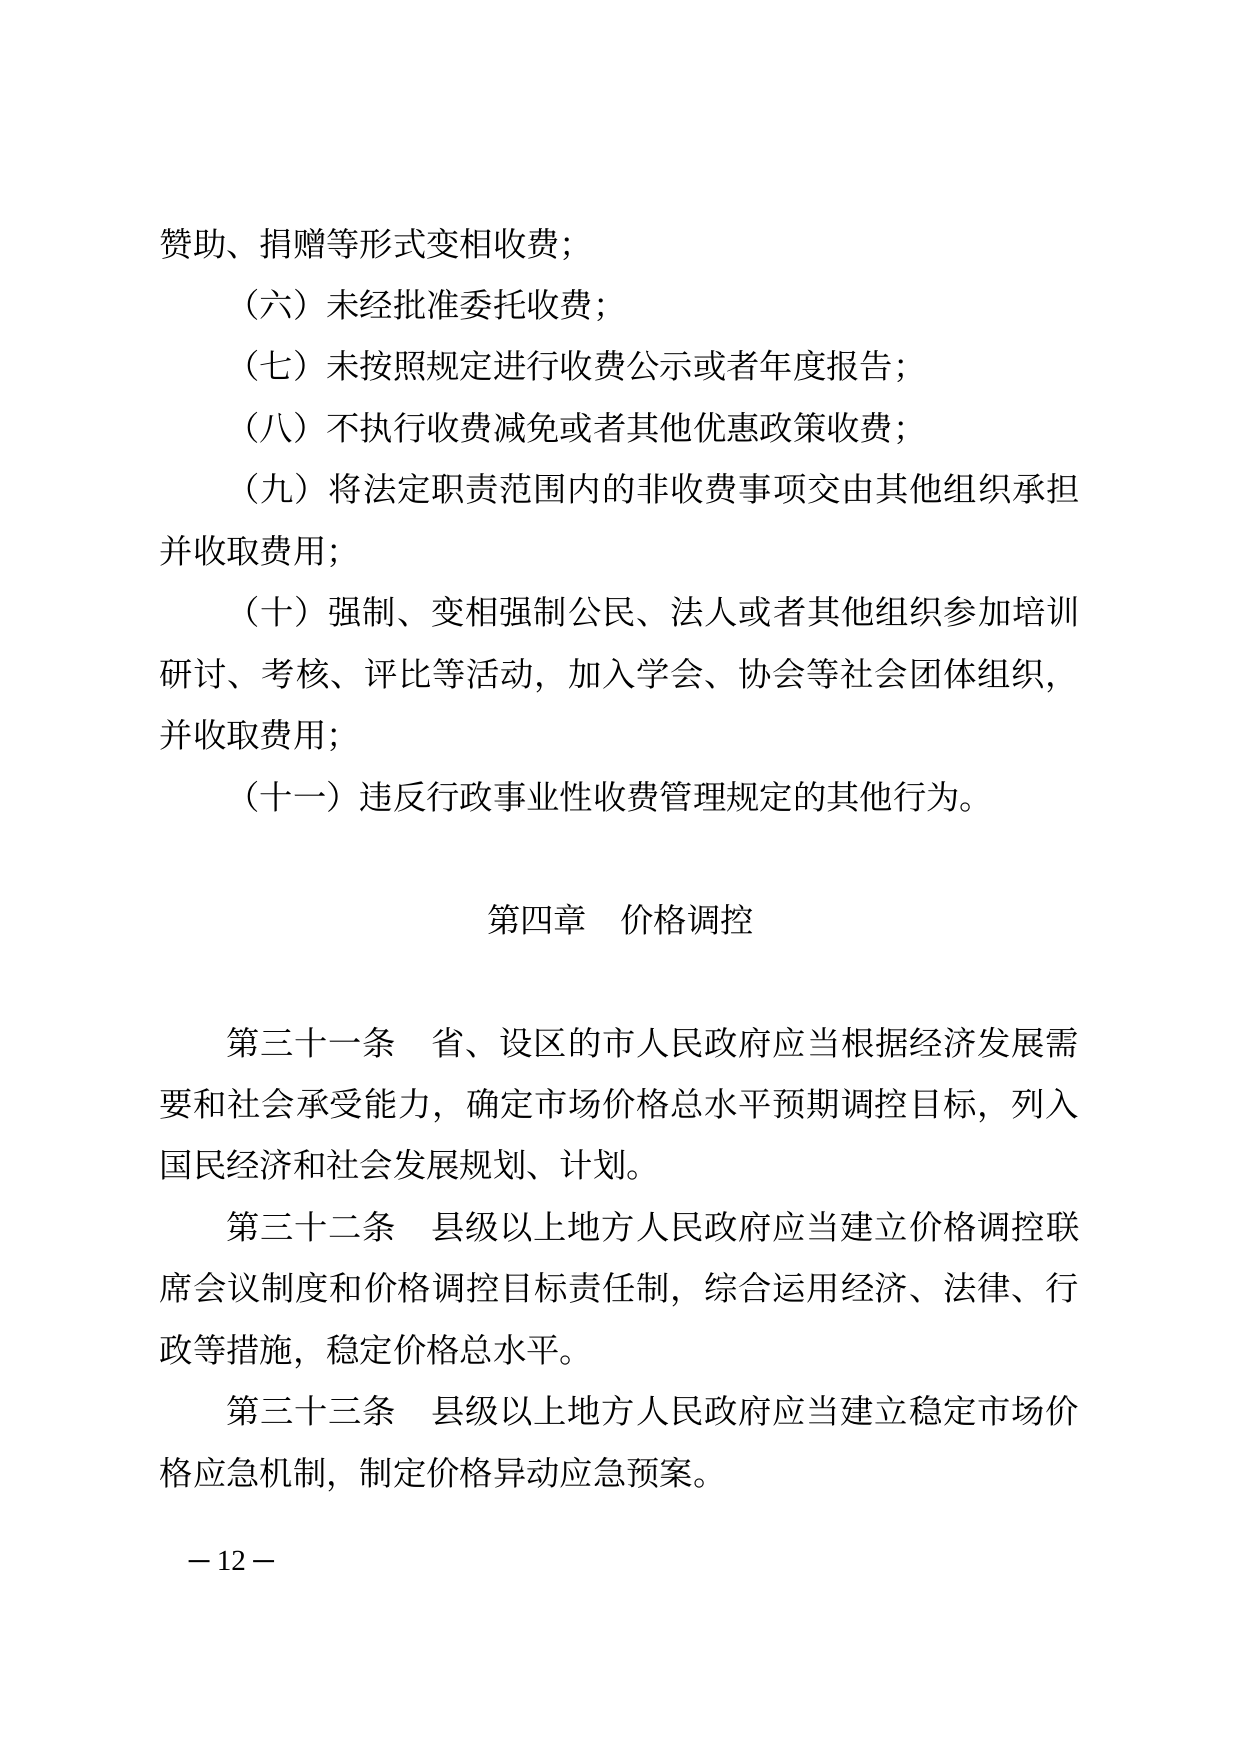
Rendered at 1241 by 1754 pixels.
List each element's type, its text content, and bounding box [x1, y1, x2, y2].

text （九）将法定职责范围内的非收费事项交由其他组织承担并收取费用； [159, 453, 1081, 576]
text 第三十三条 县级以上地方人民政府应当建立稳定市场价格应急机制，制定价格异动应急预案。 [159, 1374, 1081, 1497]
text （十一）违反行政事业性收费管理规定的其他行为。 [159, 760, 1081, 821]
text （八）不执行收费减免或者其他优惠政策收费； [159, 391, 1081, 453]
text （六）未经批准委托收费； [159, 268, 1081, 330]
text （七）未按照规定进行收费公示或者年度报告； [159, 330, 1081, 391]
text （十）强制、变相强制公民、法人或者其他组织参加培训、研讨、考核、评比等活动，加入学会、协会等社会团体组织，并收取费用； [159, 576, 1081, 760]
text 第三十二条 县级以上地方人民政府应当建立价格调控联席会议制度和价格调控目标责任制，综合运用经济、法律、行政等措施，稳定价格总水平。 [159, 1190, 1081, 1374]
text 第四章 价格调控 [159, 883, 1081, 944]
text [159, 207, 1081, 268]
text 第三十一条 省、设区的市人民政府应当根据经济发展需要和社会承受能力，确定市场价格总水平预期调控目标，列入国民经济和社会发展规划、计划。 [159, 1006, 1081, 1190]
